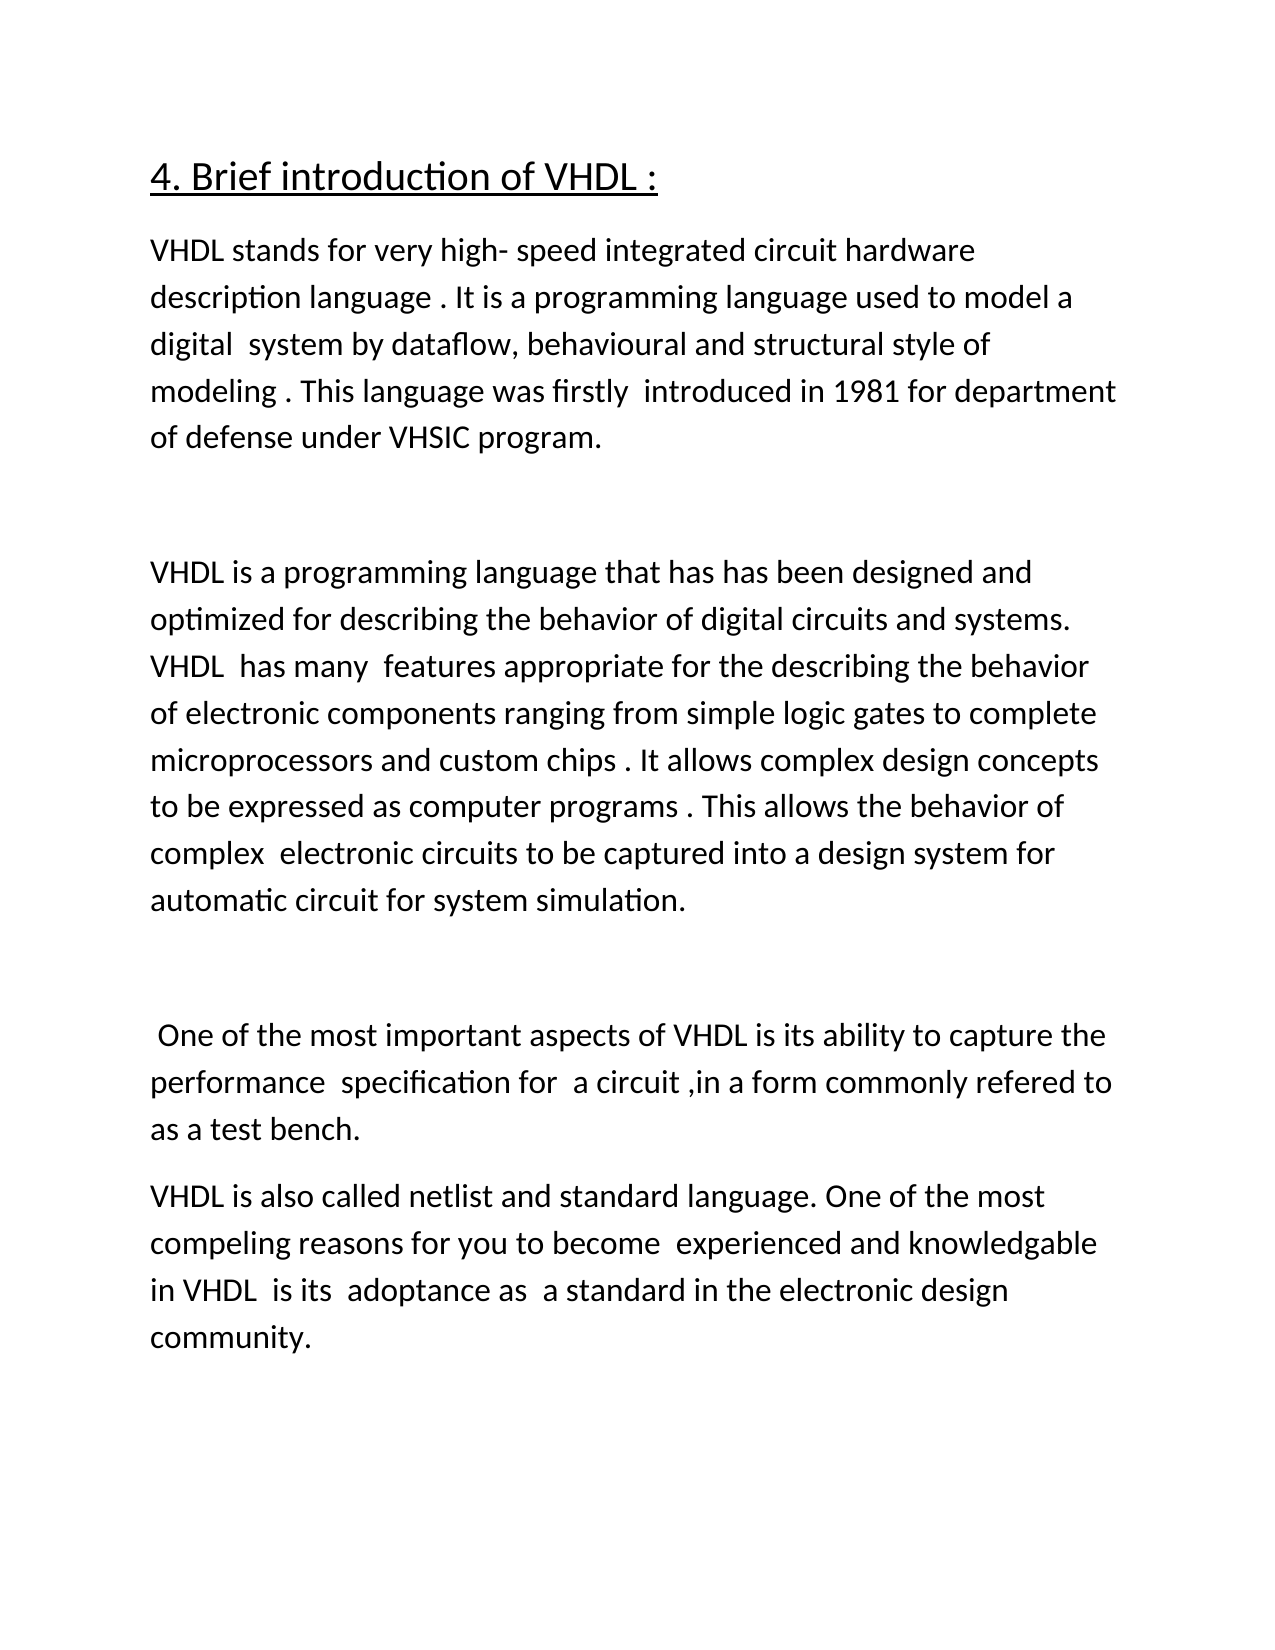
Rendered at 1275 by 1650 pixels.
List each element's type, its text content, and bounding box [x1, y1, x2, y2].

text VHDL is a programming language that has has been designed and optimized for describing the behavior of digital circuits and systems. VHDL has many features appropriate for the describing the behavior of electronic components ranging from simple logic gates to complete microprocessors and custom chips . It allows complex design concepts to be expressed as computer programs . This allows the behavior of complex electronic circuits to be captured into a design system for automatic circuit for system simulation. [150, 552, 1125, 920]
text One of the most important aspects of VHDL is its ability to capture the performance specification for a circuit ,in a form commonly refered to as a test bench. [150, 1014, 1125, 1148]
text 4. Brief introduction of VHDL : [150, 150, 1125, 201]
text VHDL stands for very high- speed integrated circuit hardware description language . It is a programming language used to model a digital system by dataflow, behavioural and structural style of modeling . This language was firstly introduced in 1981 for department of defense under VHSIC program. [150, 229, 1125, 457]
text VHDL is also called netlist and standard language. One of the most compeling reasons for you to become experienced and knowledgable in VHDL is its adoptance as a standard in the electronic design community. [150, 1175, 1125, 1356]
